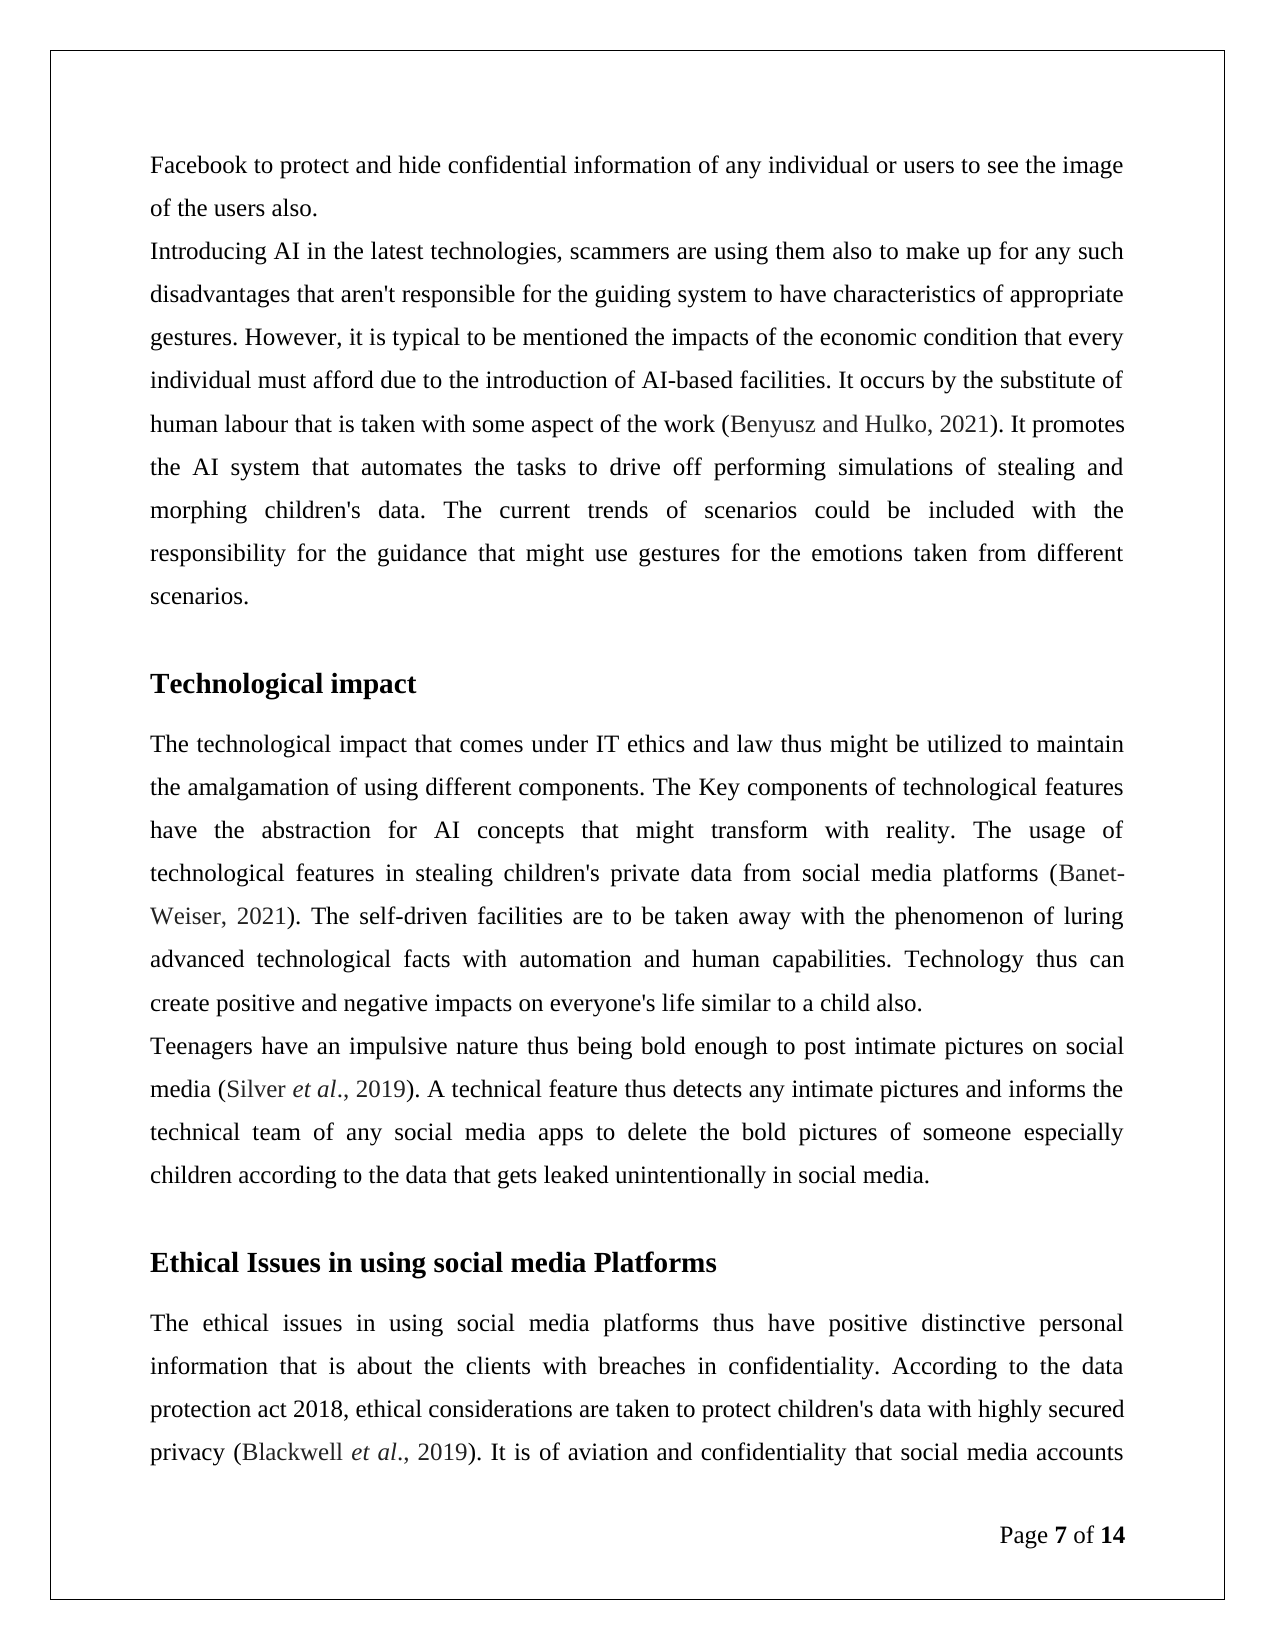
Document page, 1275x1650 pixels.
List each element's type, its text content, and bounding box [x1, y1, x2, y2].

text Introducing AI in the latest technologies, scammers are using them also to make up for any such disadvantages that aren't responsible for the guiding system to have characteristics of appropriate gestures. However, it is typical to be mentioned the impacts of the economic condition that every individual must afford due to the introduction of AI-based facilities. It occurs by the substitute of human labour that is taken with some aspect of the work (Benyusz and Hulko, 2021). It promotes the AI system that automates the tasks to drive off performing simulations of stealing and morphing children's data. The current trends of scenarios could be included with the responsibility for the guidance that might use gestures for the emotions taken from different scenarios. [150, 236, 1125, 610]
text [150, 150, 1125, 222]
subtitle Technological impact [150, 666, 1125, 699]
subtitle Ethical Issues in using social media Platforms [150, 1245, 1125, 1278]
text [150, 1308, 1125, 1466]
text Teenagers have an impulsive nature thus being bold enough to post intimate pictures on social media (Silver et al., 2019). A technical feature thus detects any intimate pictures and informs the technical team of any social media apps to delete the bold pictures of someone especially children according to the data that gets leaked unintentionally in social media. [150, 1031, 1125, 1189]
text The technological impact that comes under IT ethics and law thus might be utilized to maintain the amalgamation of using different components. The Key components of technological features have the abstraction for AI concepts that might transform with reality. The usage of technological features in stealing children's private data from social media platforms (Banet-Weiser, 2021). The self-driven facilities are to be taken away with the phenomenon of luring advanced technological facts with automation and human capabilities. Technology thus can create positive and negative impacts on everyone's life similar to a child also. [150, 729, 1125, 1016]
